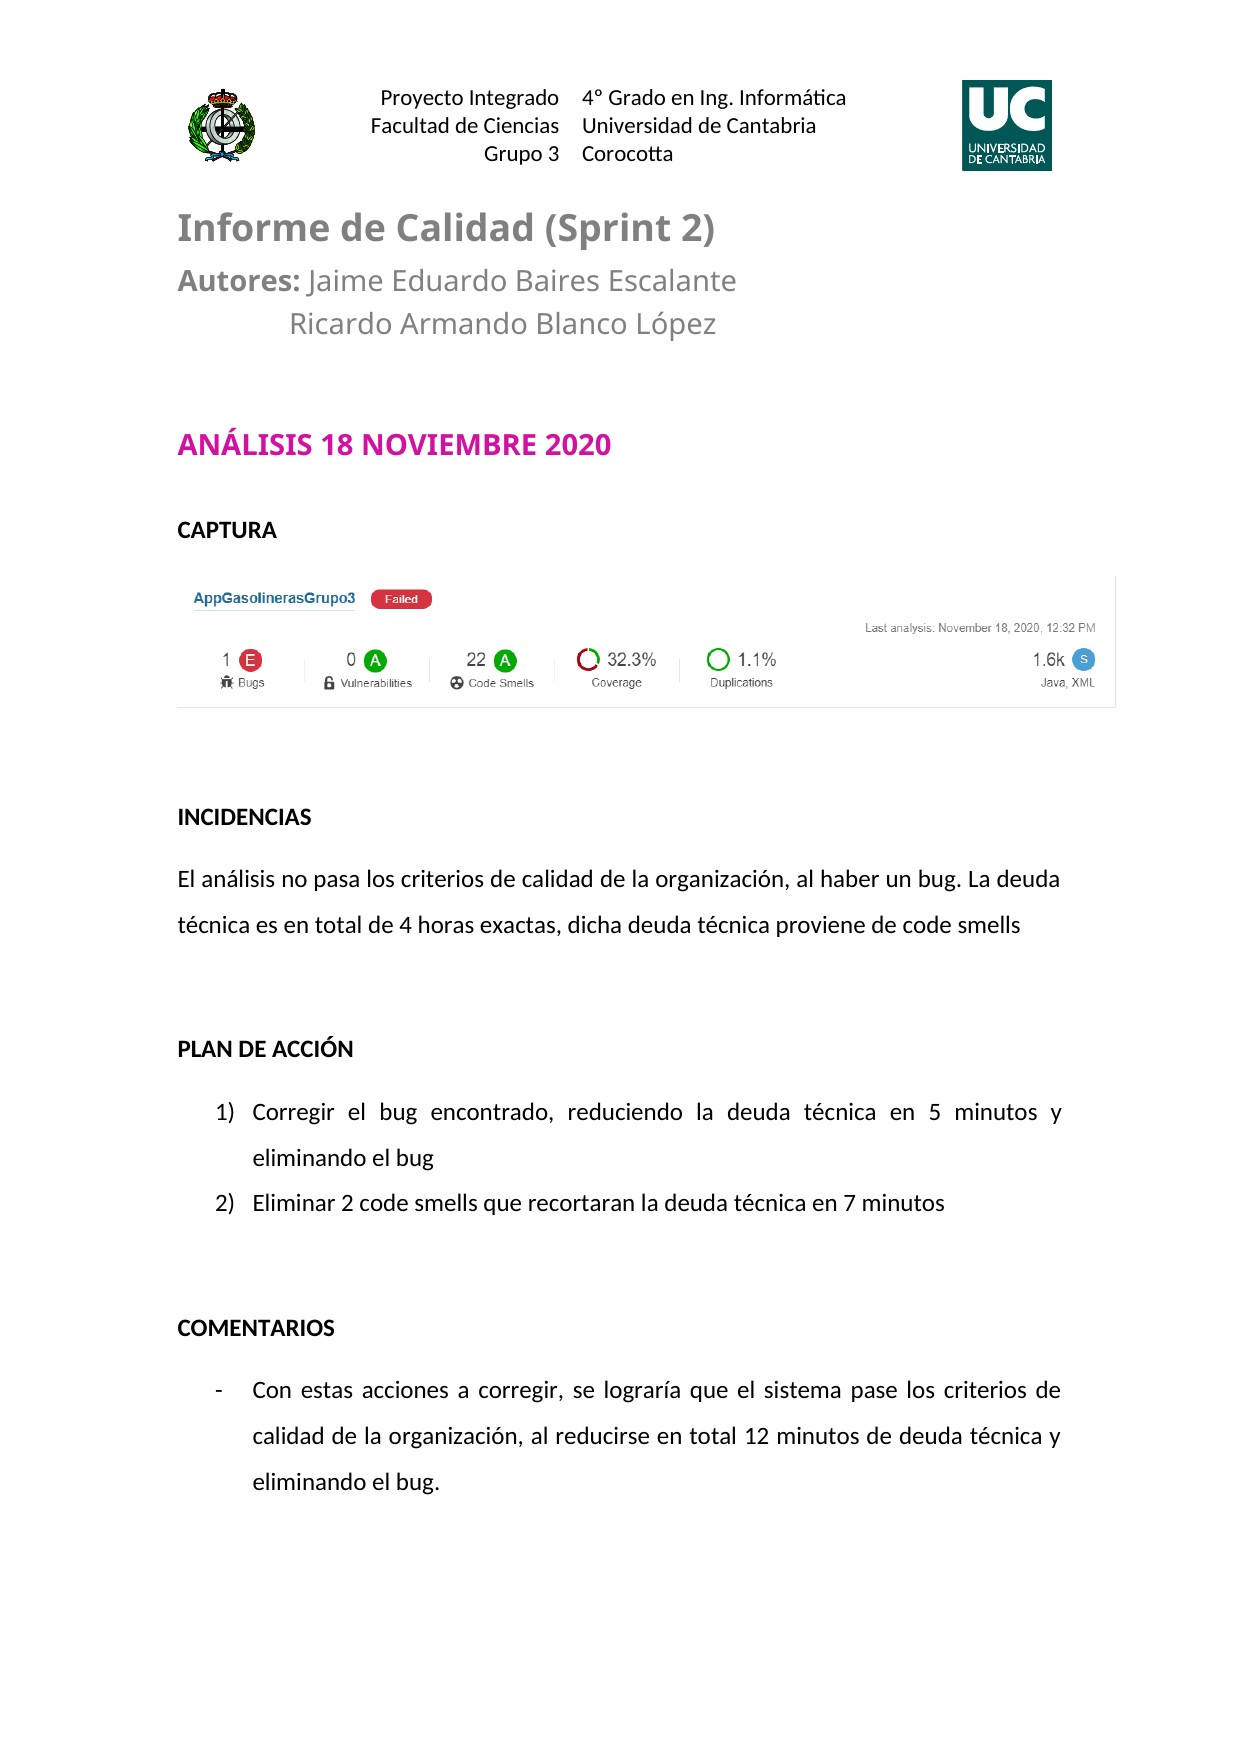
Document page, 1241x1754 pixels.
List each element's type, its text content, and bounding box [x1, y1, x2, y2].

text El análisis no pasa los criterios de calidad de la organización, al haber un bug. La deuda técnica es en total de 4 horas exactas, dicha deuda técnica proviene de code smells [177, 863, 1063, 939]
picture [177, 576, 1117, 708]
subtitle ANÁLISIS 18 NOVIEMBRE 2020 [177, 424, 1063, 464]
text PLAN DE ACCIÓN [177, 1034, 1063, 1064]
list Corregir el bug encontrado, reduciendo la deuda técnica en 5 minutos y eliminando el bug [215, 1096, 1063, 1172]
list Eliminar 2 code smells que recortaran la deuda técnica en 7 minutos [215, 1187, 1063, 1218]
text CAPTURA [177, 514, 1063, 544]
text COMENTARIOS [177, 1312, 1063, 1343]
text INCIDENCIAS [177, 801, 1063, 831]
list Con estas acciones a corregir, se lograría que el sistema pase los criterios de calidad de la organización, al reducirse en total 12 minutos de deuda técnica y eliminando el bug. [215, 1375, 1063, 1497]
